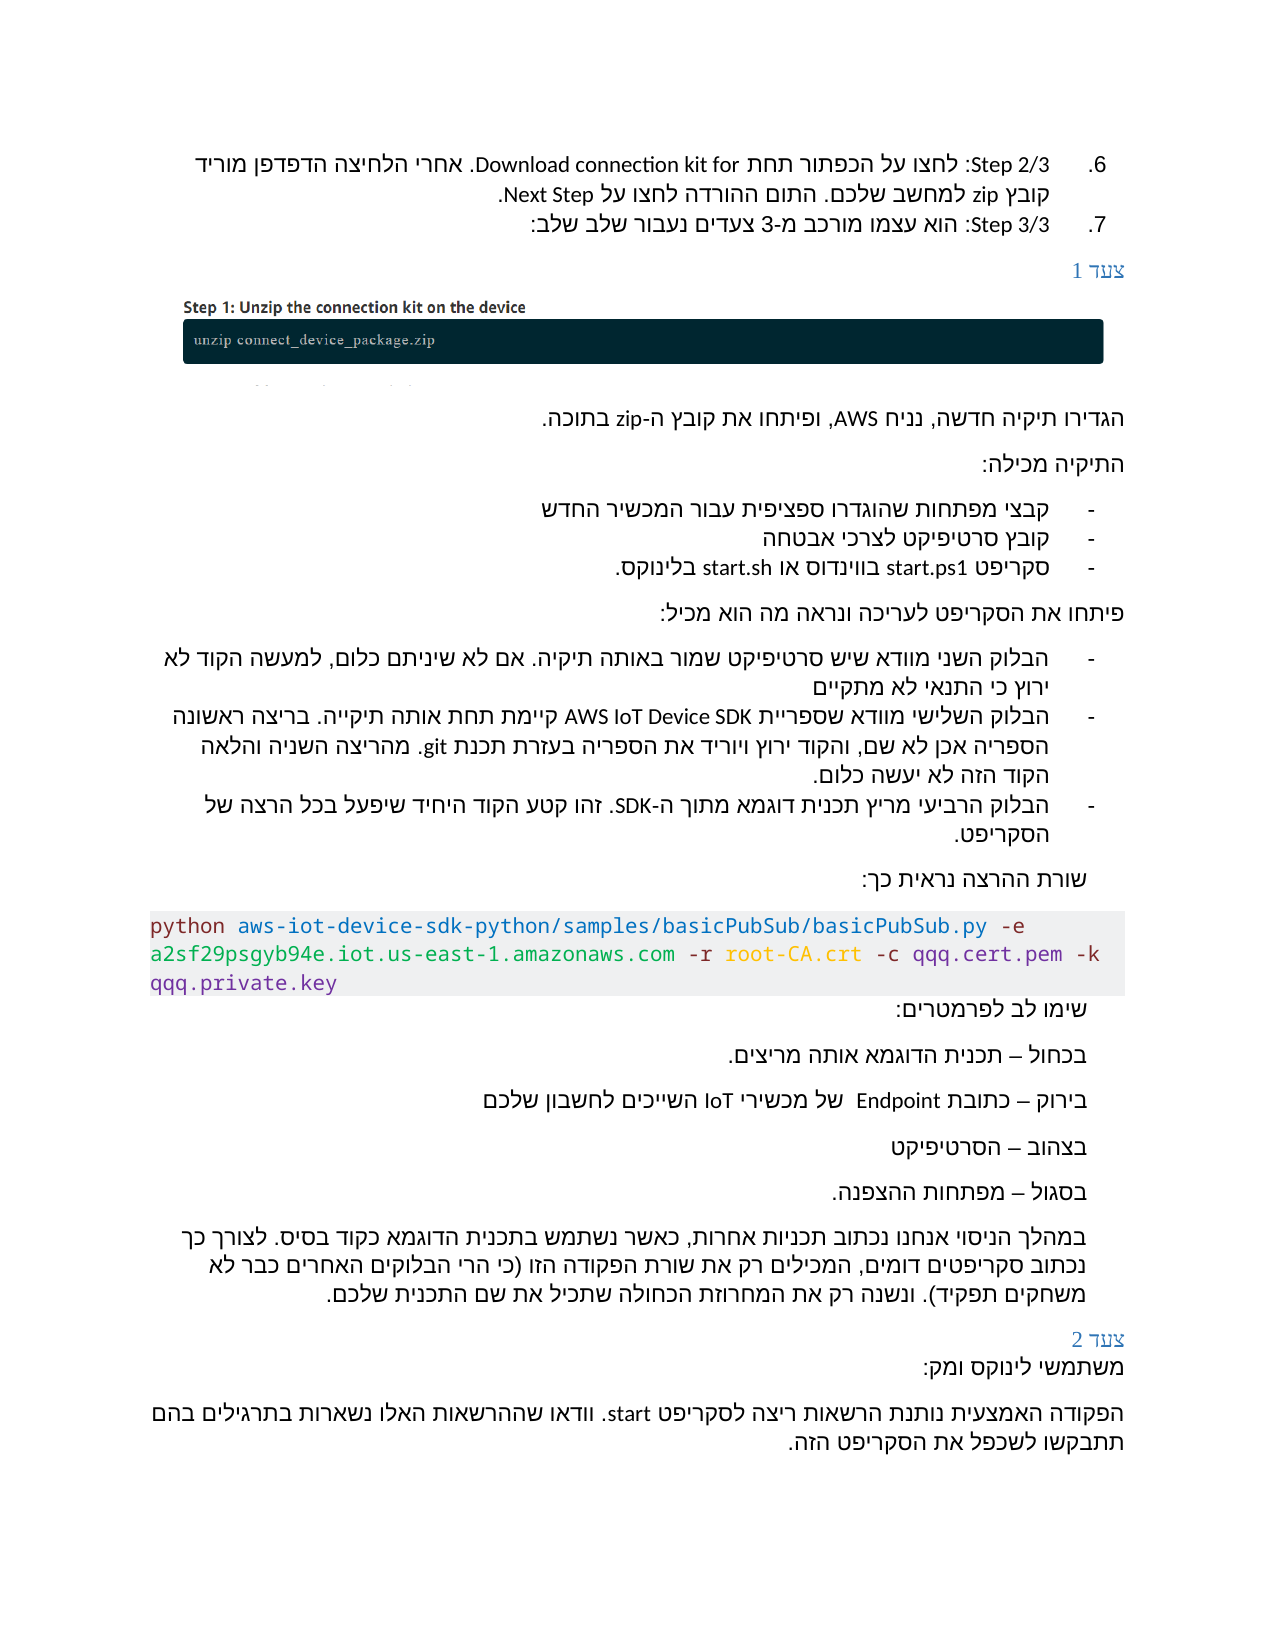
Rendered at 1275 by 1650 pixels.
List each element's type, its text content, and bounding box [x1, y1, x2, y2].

list סקריפט start.ps1 בווינדוס או start.sh בלינוקס. [150, 553, 1087, 581]
text הגדירו תיקיה חדשה, נניח AWS, ופיתחו את קובץ ה-zip בתוכה. [150, 404, 1125, 432]
subtitle צעד 2 [150, 1326, 1125, 1352]
list קבצי מפתחות שהוגדרו ספציפית עבור המכשיר החדש [150, 496, 1087, 523]
text שורת ההרצה נראית כך: [150, 866, 1087, 892]
list הבלוק הרביעי מריץ תכנית דוגמא מתוך ה-SDK. זהו קטע הקוד היחיד שיפעל בכל הרצה של הסקריפט. [150, 791, 1087, 847]
text הפקודה האמצעית נותנת הרשאות ריצה לסקריפט start. וודאו שההרשאות האלו נשארות בתרגילים בהם תתבקשו לשכפל את הסקריפט הזה. [150, 1399, 1125, 1456]
list קובץ סרטיפיקט לצרכי אבטחה [150, 525, 1087, 551]
text בכחול – תכנית הדוגמא אותה מריצים. [150, 1042, 1087, 1068]
text בירוק – כתובת Endpoint של מכשירי IoT השייכים לחשבון שלכם [150, 1087, 1087, 1115]
text פיתחו את הסקריפט לעריכה ונראה מה הוא מכיל: [150, 600, 1125, 627]
text משתמשי לינוקס ומק: [150, 1354, 1125, 1381]
text שימו לב לפרמטרים: [150, 996, 1087, 1023]
list Step 3/3: הוא עצמו מורכב מ-3 צעדים נעבור שלב שלב: [150, 210, 1087, 238]
text התיקיה מכילה: [150, 451, 1125, 478]
text במהלך הניסוי אנחנו נכתוב תכניות אחרות, כאשר נשתמש בתכנית הדוגמא כקוד בסיס. לצורך כך נכתוב סקריפטים דומים, המכילים רק את שורת הפקודה הזו (כי הרי הבלוקים האחרים כבר לא משחקים תפקיד). ונשנה רק את המחרוזת הכחולה שתכיל את שם התכנית שלכם. [150, 1224, 1087, 1307]
text python aws-iot-device-sdk-python/samples/basicPubSub/basicPubSub.py -e a2sf29psgyb94e.iot.us-east-1.amazonaws.com -r root-CA.crt -c qqq.cert.pem -k qqq.private.key [150, 911, 1125, 996]
list הבלוק השלישי מוודא שספריית AWS IoT Device SDK קיימת תחת אותה תיקייה. בריצה ראשונה הספריה אכן לא שם, והקוד ירוץ ויוריד את הספריה בעזרת תכנת git. מהריצה השניה והלאה הקוד הזה לא יעשה כלום. [150, 702, 1087, 789]
text בצהוב – הסרטיפיקט [150, 1133, 1087, 1160]
text בסגול – מפתחות ההצפנה. [150, 1179, 1087, 1205]
list Step 2/3: לחצו על הכפתור תחת Download connection kit for. אחרי הלחיצה הדפדפן מוריד קובץ zip למחשב שלכם. התום ההורדה לחצו על Next Step. [150, 150, 1087, 208]
subtitle צעד 1 [150, 257, 1125, 283]
list הבלוק השני מוודא שיש סרטיפיקט שמור באותה תיקיה. אם לא שיניתם כלום, למעשה הקוד לא ירוץ כי התנאי לא מתקיים [150, 645, 1087, 700]
picture [151, 285, 1125, 386]
